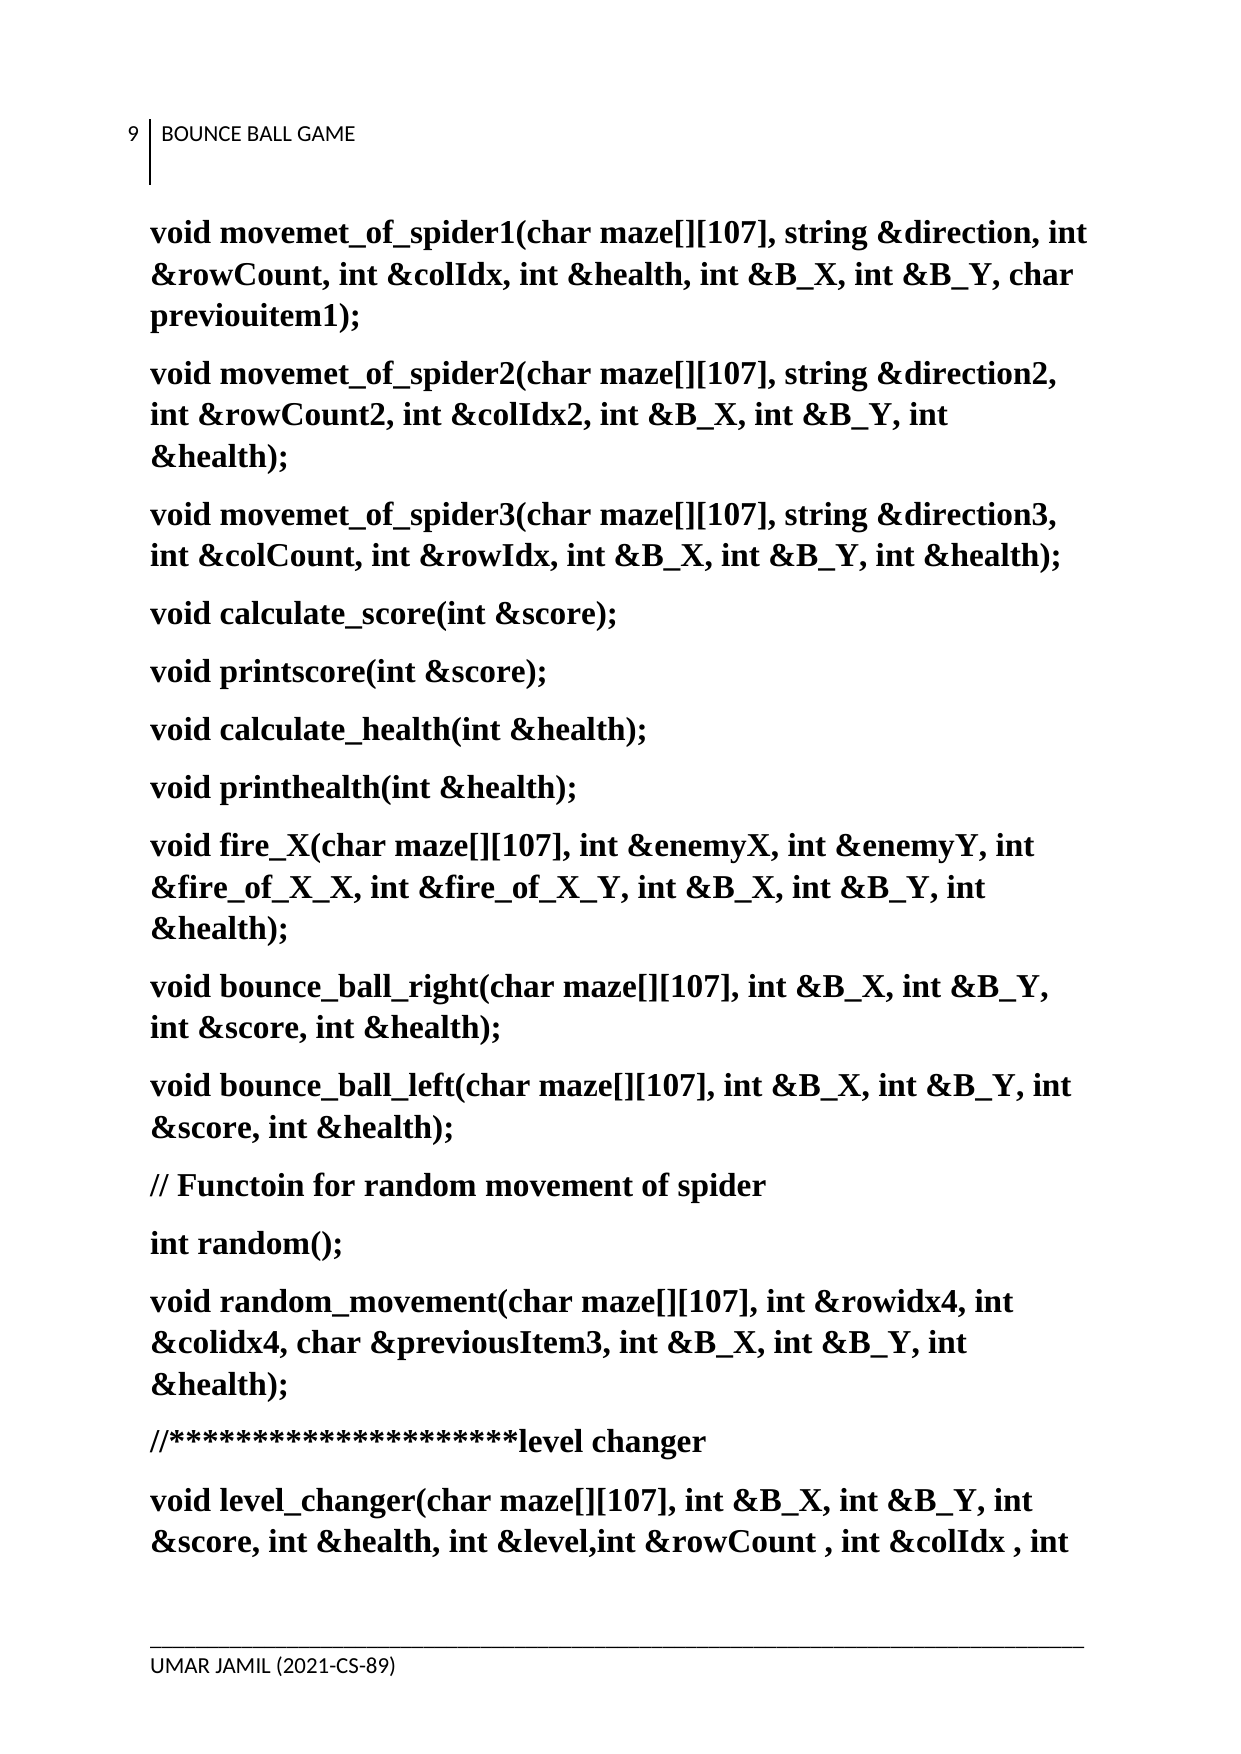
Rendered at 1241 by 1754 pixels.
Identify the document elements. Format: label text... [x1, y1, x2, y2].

text void movemet_of_spider3(char maze[][107], string &direction3, int &colCount, int &rowIdx, int &B_X, int &B_Y, int &health); [150, 494, 1090, 574]
text void movemet_of_spider2(char maze[][107], string &direction2, int &rowCount2, int &colIdx2, int &B_X, int &B_Y, int &health); [150, 353, 1090, 474]
text void bounce_ball_left(char maze[][107], int &B_X, int &B_Y, int &score, int &health); [150, 1066, 1090, 1145]
text int random(); [150, 1223, 1090, 1261]
text void calculate_health(int &health); [150, 709, 1090, 748]
text // Functoin for random movement of spider [150, 1165, 1090, 1203]
text void calculate_score(int &score); [150, 593, 1090, 632]
text void movemet_of_spider1(char maze[][107], string &direction, int &rowCount, int &colIdx, int &health, int &B_X, int &B_Y, char previouitem1); [150, 213, 1090, 334]
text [150, 1480, 1090, 1559]
text void fire_X(char maze[][107], int &enemyX, int &enemyY, int &fire_of_X_X, int &fire_of_X_Y, int &B_X, int &B_Y, int &health); [150, 826, 1090, 947]
text void printhealth(int &health); [150, 767, 1090, 806]
text //*********************level changer [150, 1422, 1090, 1460]
text void bounce_ball_right(char maze[][107], int &B_X, int &B_Y, int &score, int &health); [150, 966, 1090, 1046]
text void printscore(int &score); [150, 651, 1090, 690]
text void random_movement(char maze[][107], int &rowidx4, int &colidx4, char &previousItem3, int &B_X, int &B_Y, int &health); [150, 1281, 1090, 1402]
